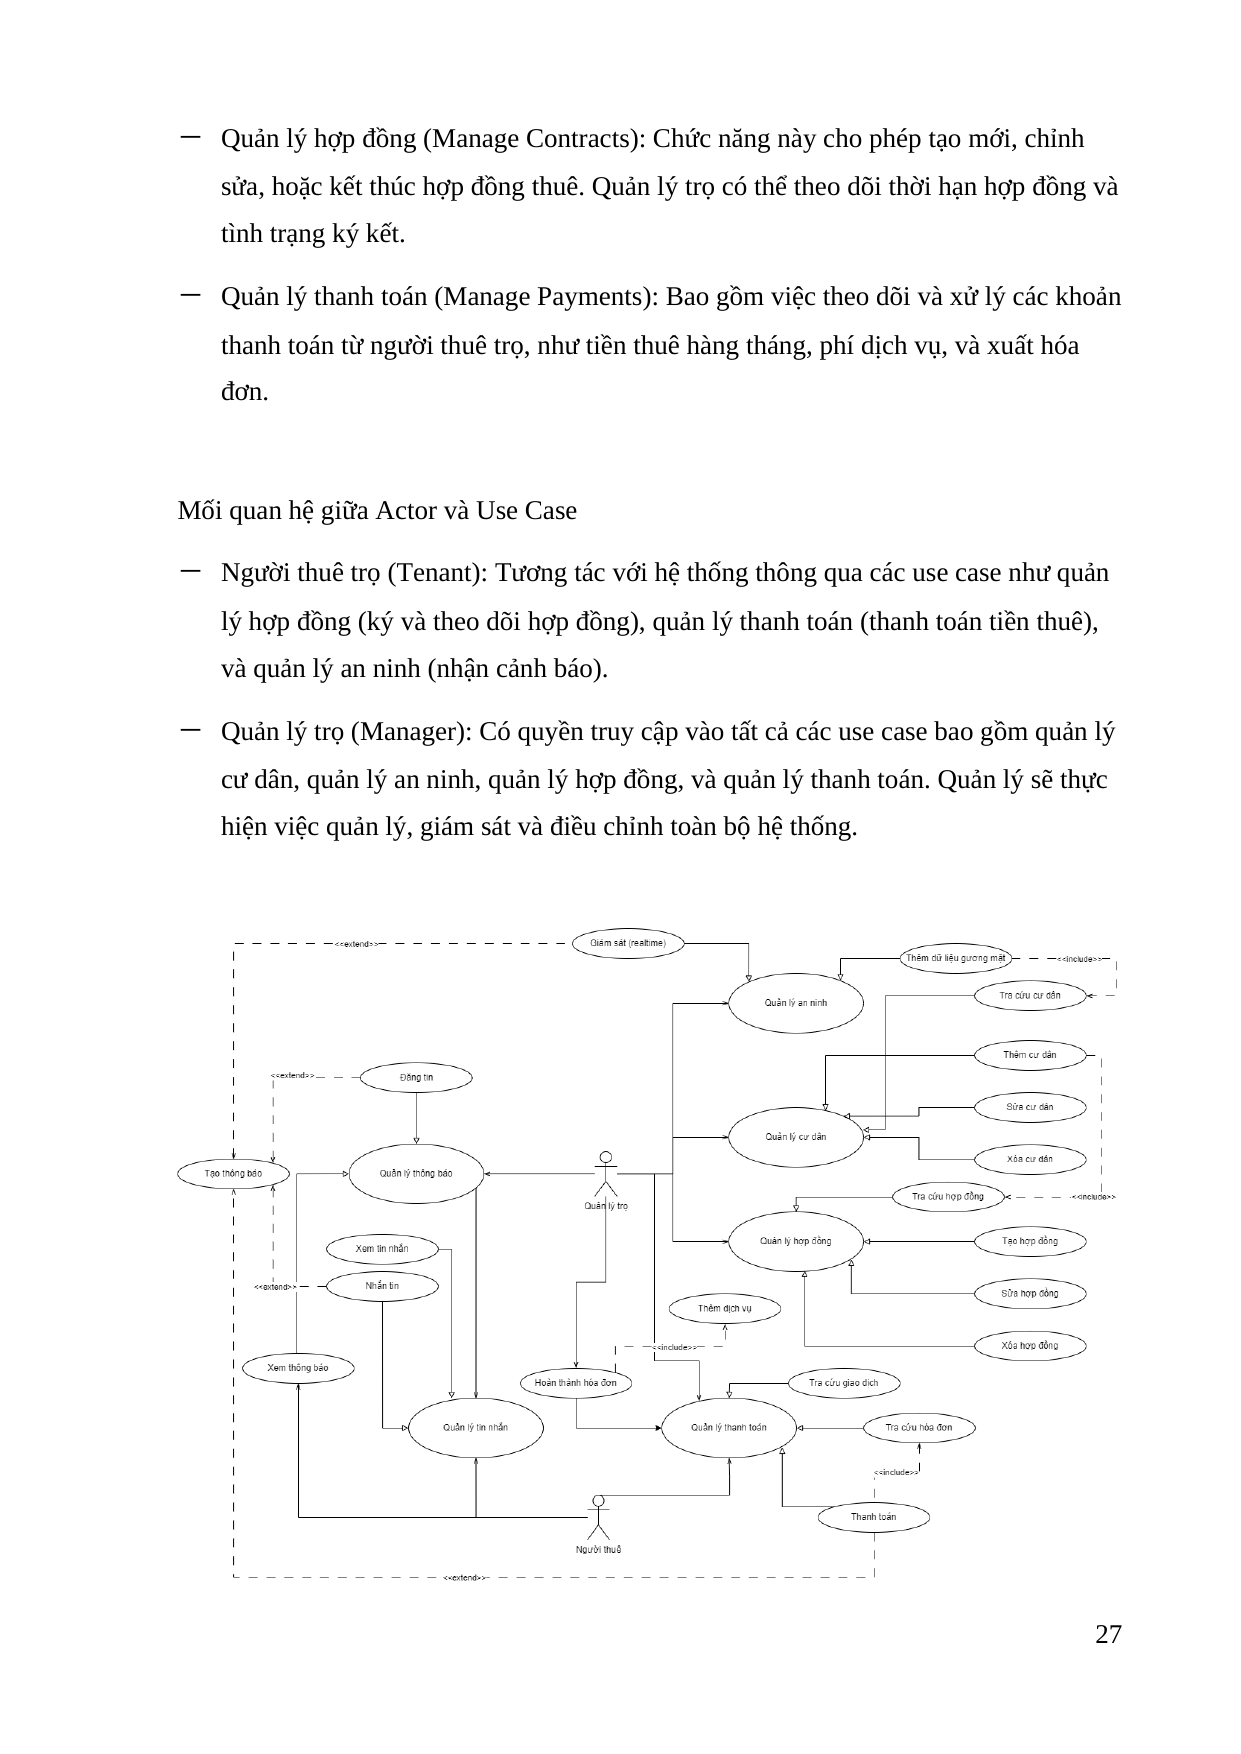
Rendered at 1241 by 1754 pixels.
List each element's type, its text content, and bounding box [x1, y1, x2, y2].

picture [177, 928, 1122, 1583]
list Người thuê trọ (Tenant): Tương tác với hệ thống thông qua các use case như quản lý hợp đồng (ký và theo dõi hợp đồng), quản lý thanh toán (thanh toán tiền thuê), và quản lý an ninh (nhận cảnh báo). [177, 553, 1122, 683]
list Mối quan hệ giữa Actor và Use Case [177, 494, 1122, 525]
list Quản lý trọ (Manager): Có quyền truy cập vào tất cả các use case bao gồm quản lý cư dân, quản lý an ninh, quản lý hợp đồng, và quản lý thanh toán. Quản lý sẽ thực hiện việc quản lý, giám sát và điều chỉnh toàn bộ hệ thống. [177, 711, 1122, 841]
list Quản lý hợp đồng (Manage Contracts): Chức năng này cho phép tạo mới, chỉnh sửa, hoặc kết thúc hợp đồng thuê. Quản lý trọ có thể theo dõi thời hạn hợp đồng và tình trạng ký kết. [177, 118, 1122, 248]
list Quản lý thanh toán (Manage Payments): Bao gồm việc theo dõi và xử lý các khoản thanh toán từ người thuê trọ, như tiền thuê hàng tháng, phí dịch vụ, và xuất hóa đơn. [177, 276, 1122, 407]
